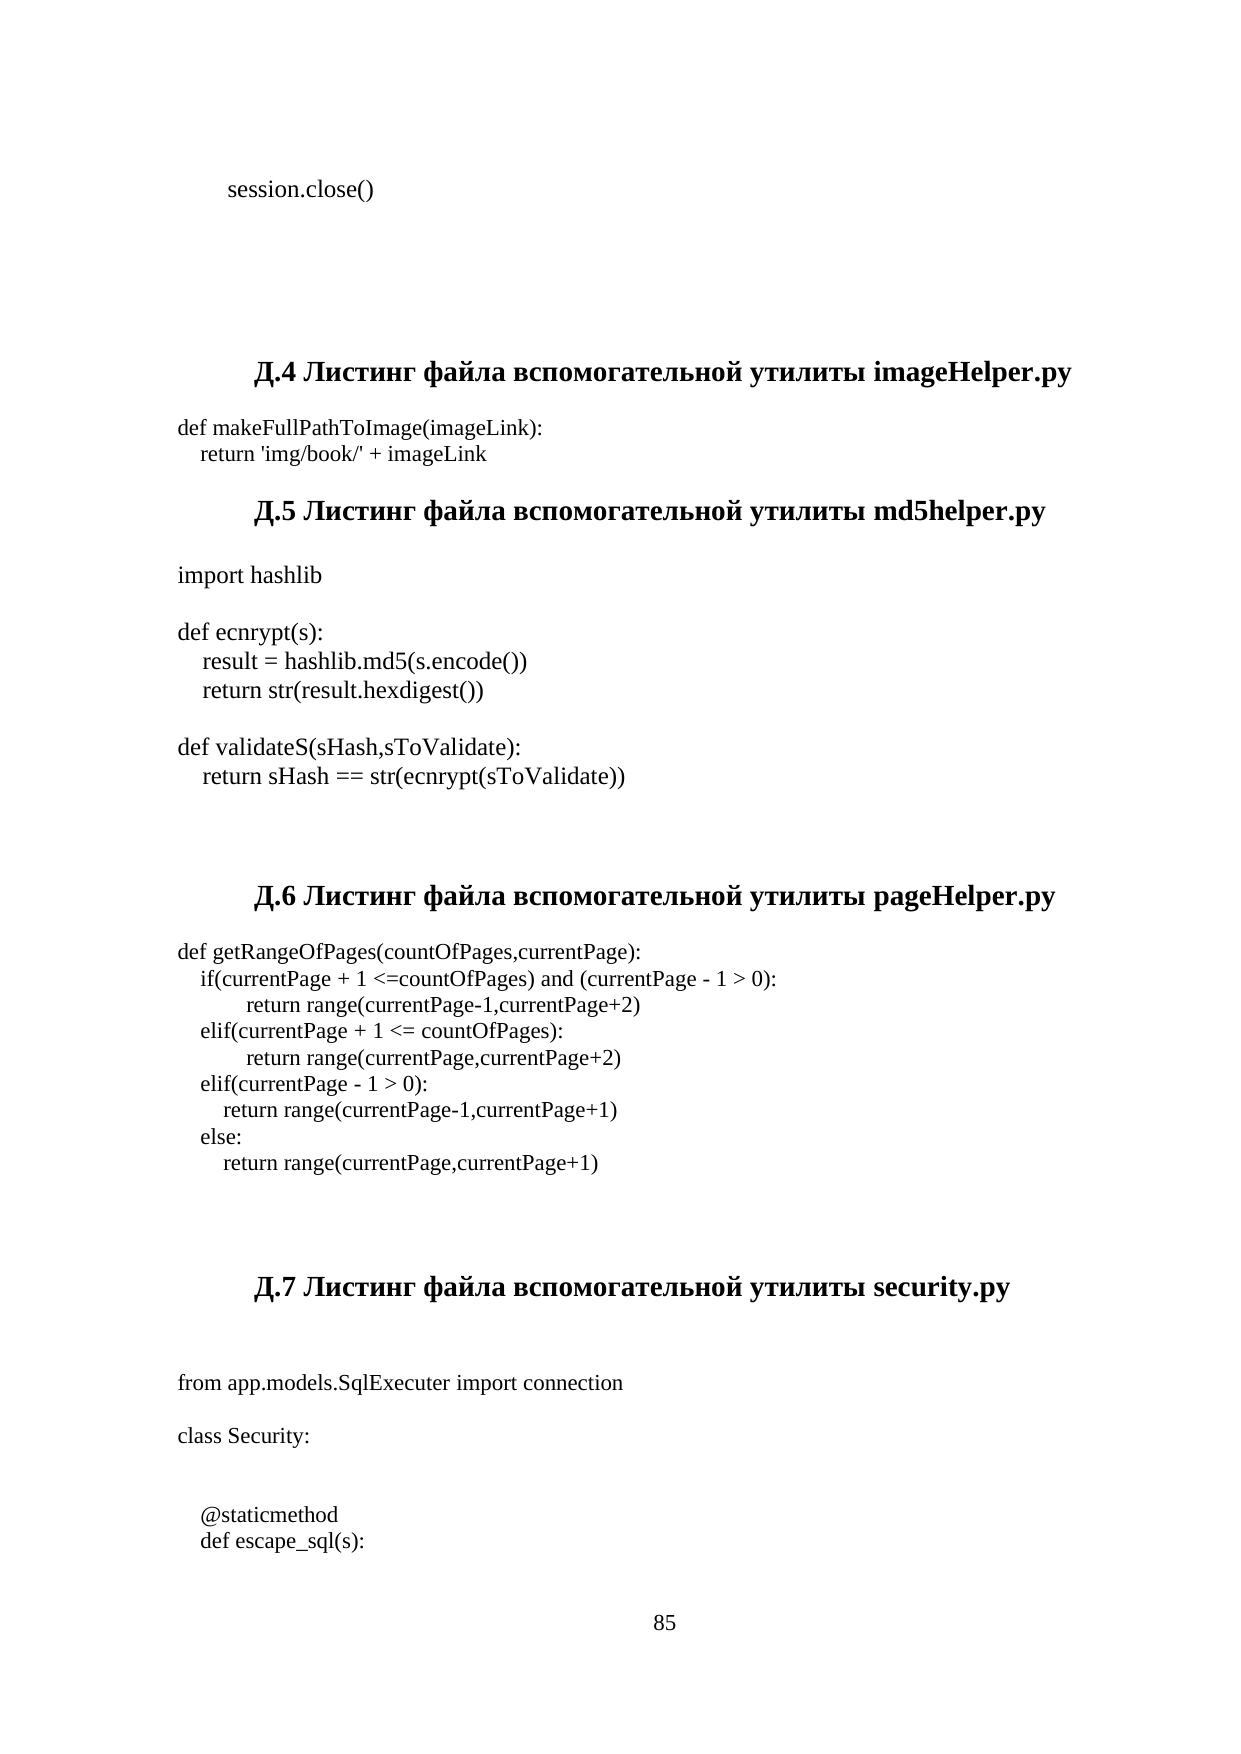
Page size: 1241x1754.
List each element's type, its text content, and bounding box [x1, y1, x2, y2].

text Д.6 Листинг файла вспомогательной утилиты pageHelper.py [177, 878, 1152, 912]
text return sHash == str(ecnrypt(sToValidate)) [177, 761, 1152, 790]
text if(currentPage + 1 <=countOfPages) and (currentPage - 1 > 0): [177, 964, 1152, 991]
text def ecnrypt(s): [177, 617, 1152, 646]
text Д.5 Листинг файла вспомогательной утилиты md5helper.py [177, 493, 1152, 526]
text else: [177, 1123, 1152, 1149]
text elif(currentPage + 1 <= countOfPages): [177, 1017, 1152, 1044]
text elif(currentPage - 1 > 0): [177, 1070, 1152, 1096]
text @staticmethod [177, 1501, 1152, 1528]
text return range(currentPage,currentPage+1) [177, 1149, 1152, 1175]
text def makeFullPathToImage(imageLink): [177, 413, 1152, 440]
text result = hashlib.md5(s.encode()) [177, 646, 1152, 675]
text session.close() [177, 174, 1152, 203]
text return range(currentPage-1,currentPage+1) [177, 1096, 1152, 1123]
text import hashlib [177, 560, 1152, 588]
text return range(currentPage,currentPage+2) [177, 1044, 1152, 1070]
text return range(currentPage-1,currentPage+2) [177, 991, 1152, 1017]
text from app.models.SqlExecuter import connection [177, 1369, 1152, 1396]
text class Security: [177, 1422, 1152, 1448]
text Д.4 Листинг файла вспомогательной утилиты imageHelper.py [177, 354, 1152, 387]
text return str(result.hexdigest()) [177, 675, 1152, 703]
text def escape_sql(s): [177, 1528, 1152, 1554]
text return 'img/book/' + imageLink [177, 440, 1152, 466]
text def getRangeOfPages(countOfPages,currentPage): [177, 938, 1152, 964]
text def validateS(sHash,sToValidate): [177, 732, 1152, 761]
text Д.7 Листинг файла вспомогательной утилиты security.py [177, 1269, 1152, 1302]
